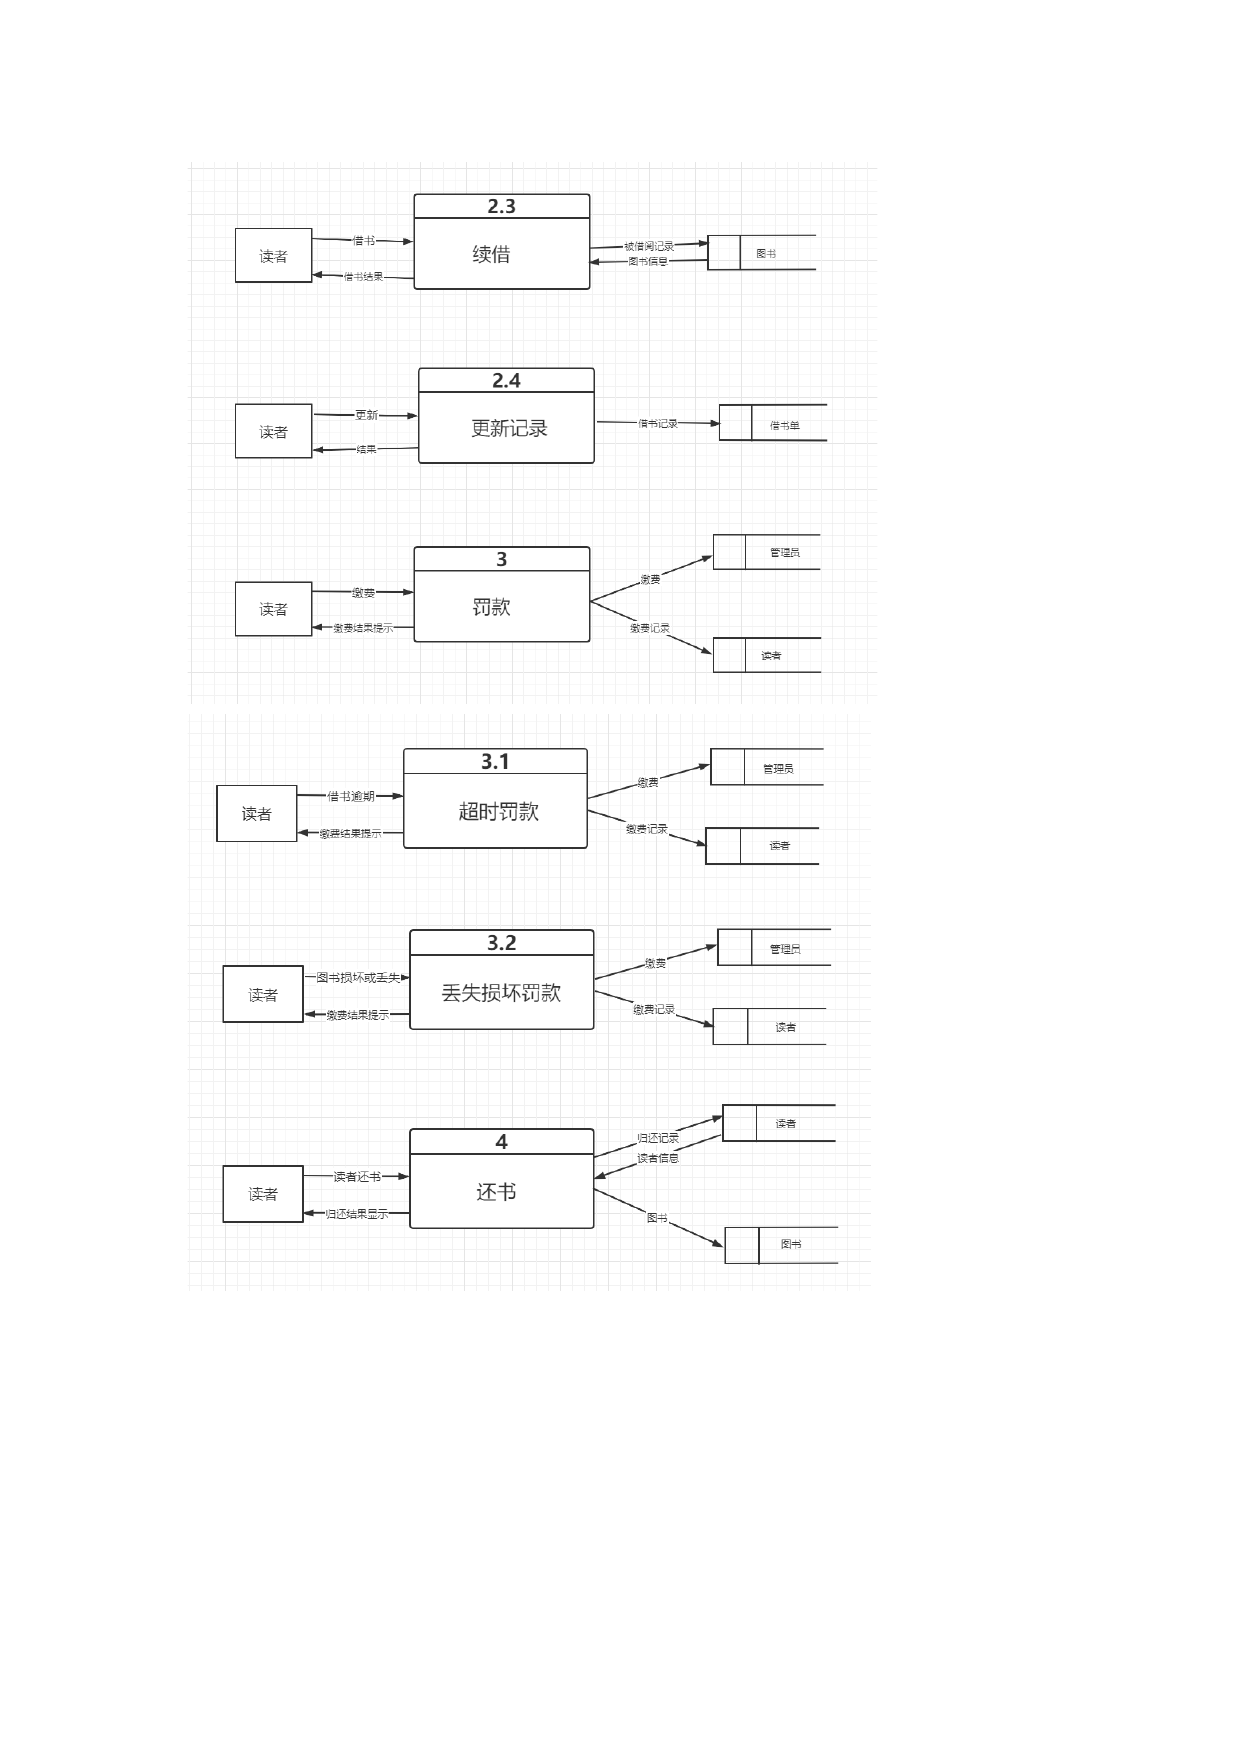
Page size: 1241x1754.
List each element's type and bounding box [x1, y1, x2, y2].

picture [187, 162, 878, 704]
picture [187, 714, 871, 1291]
